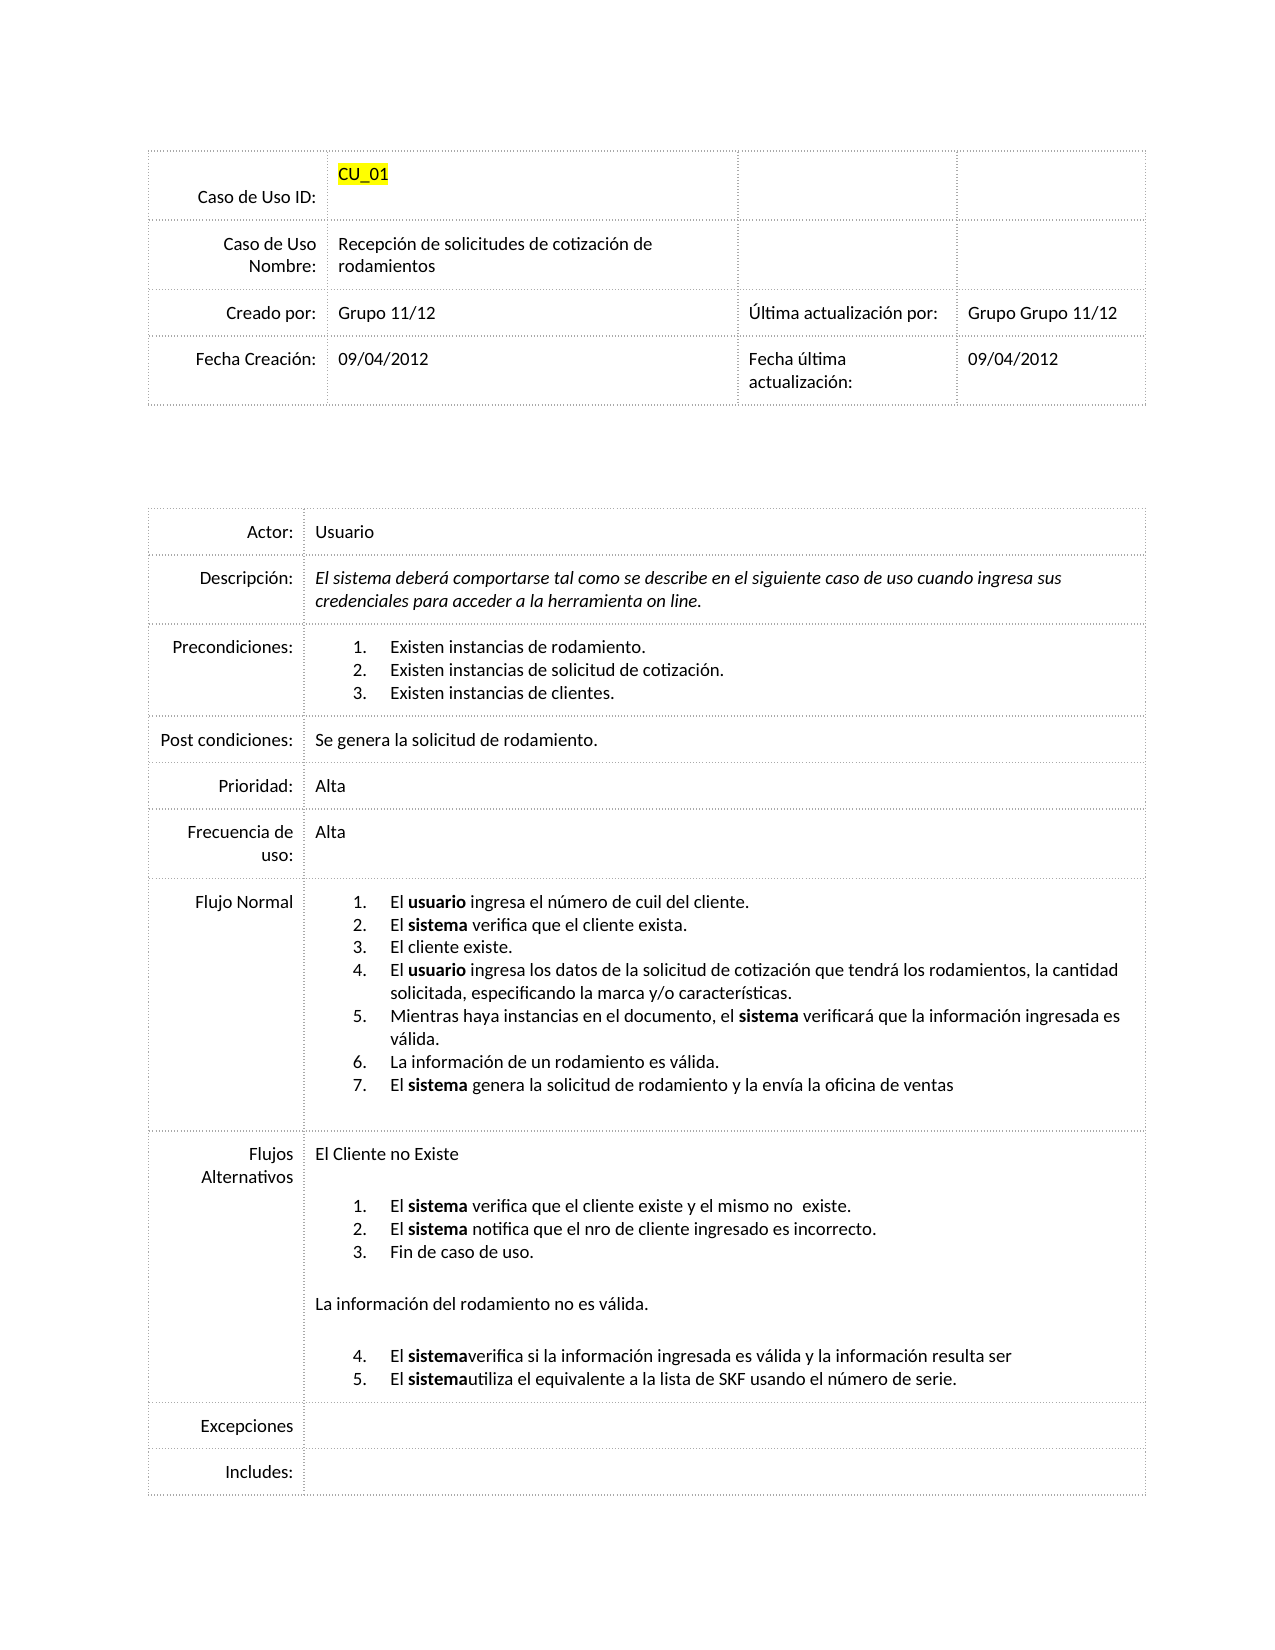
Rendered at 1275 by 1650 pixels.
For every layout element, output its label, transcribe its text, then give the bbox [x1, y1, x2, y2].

table_cell Includes: [149, 1448, 304, 1494]
table_cell Recepción de solicitudes de cotización de rodamientos [327, 219, 738, 288]
table_header [738, 150, 957, 219]
table_cell [957, 219, 1145, 288]
table_cell Fecha última actualización: [738, 335, 957, 404]
table_cell Descripción: [149, 554, 304, 623]
table_cell El usuario ingresa el número de cuil del cliente. El sistema verifica que el cliente exista. El cliente existe. El usuario ingresa los datos de la solicitud de cotización que tendrá los rodamientos, la cantidad solicitada, especificando la marca y/o características. Mientras haya instancias en el documento, el sistema verificará que la información ingresada es válida. La información de un rodamiento es válida. El sistema genera la solicitud de rodamiento y la envía la oficina de ventas [304, 878, 1145, 1130]
table_cell Existen instancias de rodamiento. Existen instancias de solicitud de cotización. Existen instancias de clientes. [304, 623, 1145, 715]
table_cell Creado por: [149, 289, 327, 335]
table_cell [738, 219, 957, 288]
table_cell Post condiciones: [149, 715, 304, 762]
table_cell Prioridad: [149, 762, 304, 808]
table_cell Precondiciones: [149, 623, 304, 715]
table_cell Excepciones [149, 1401, 304, 1448]
table_cell Frecuencia de uso: [149, 808, 304, 877]
table_cell 09/04/2012 [957, 335, 1145, 404]
table_cell Última actualización por: [738, 289, 957, 335]
table_cell El Cliente no Existe El sistema verifica que el cliente existe y el mismo no existe. El sistema notifica que el nro de cliente ingresado es incorrecto. Fin de caso de uso. La información del rodamiento no es válida. El sistemaverifica si la información ingresada es válida y la información resulta ser El sistemautiliza el equivalente a la lista de SKF usando el número de serie. [304, 1130, 1145, 1401]
table_cell Flujos Alternativos [149, 1130, 304, 1401]
table_cell Se genera la solicitud de rodamiento. [304, 715, 1145, 762]
table_cell Grupo Grupo 11/12 [957, 289, 1145, 335]
table_cell 09/04/2012 [327, 335, 738, 404]
table_cell Grupo 11/12 [327, 289, 738, 335]
table_cell Fecha Creación: [149, 335, 327, 404]
table_cell [304, 1448, 1145, 1494]
table_cell Flujo Normal [149, 878, 304, 1130]
table_cell [304, 1401, 1145, 1448]
table_header Actor: [149, 508, 304, 554]
table_cell Alta [304, 762, 1145, 808]
table_header [957, 150, 1145, 219]
table_cell El sistema deberá comportarse tal como se describe en el siguiente caso de uso cuando ingresa sus credenciales para acceder a la herramienta on line. [304, 554, 1145, 623]
table_header Usuario [304, 508, 1145, 554]
table_header Caso de Uso ID: [149, 150, 327, 219]
table_header CU_01 [327, 150, 738, 219]
table_cell Alta [304, 808, 1145, 877]
table_cell Caso de Uso Nombre: [149, 219, 327, 288]
